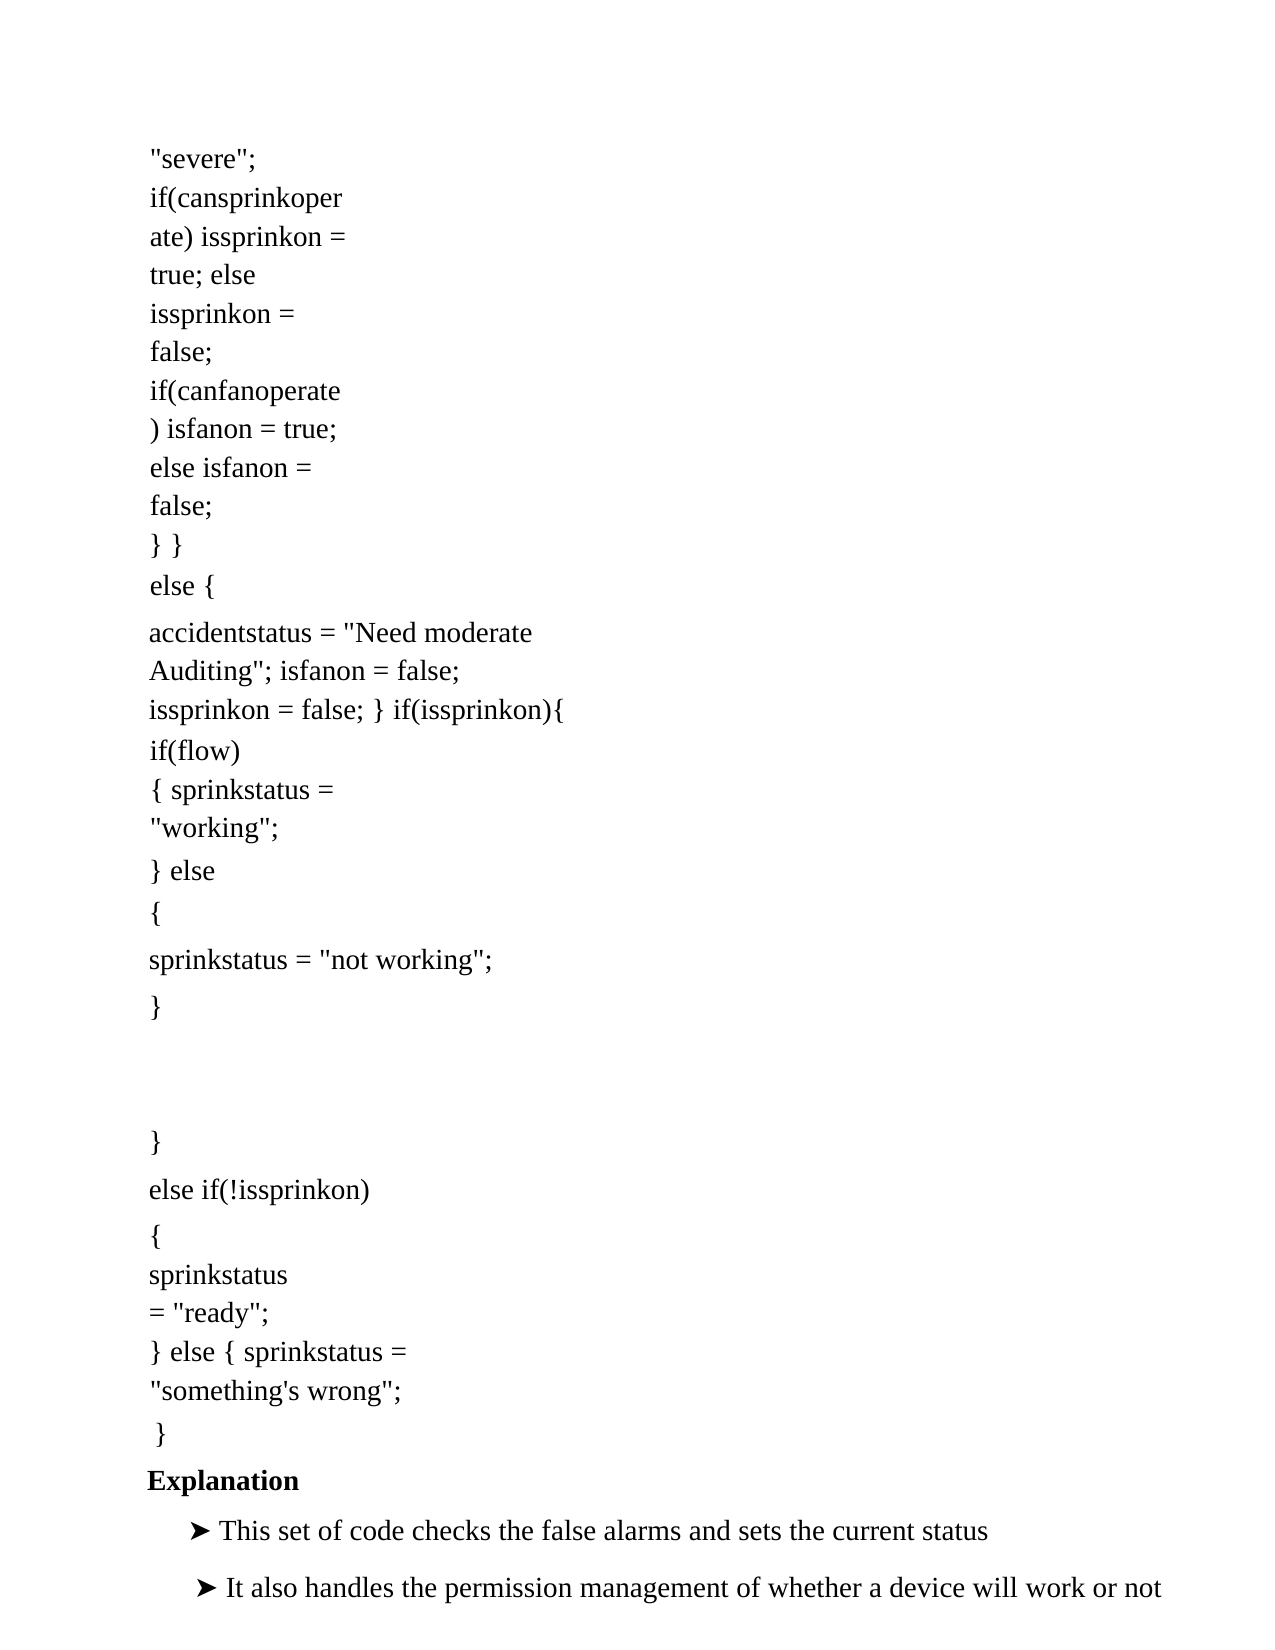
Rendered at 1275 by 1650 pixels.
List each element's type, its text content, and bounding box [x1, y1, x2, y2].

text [148, 142, 347, 522]
text ➤ It also handles the permission management of whether a device will work or not [194, 1566, 1235, 1606]
text { [148, 895, 1235, 928]
text } else [148, 853, 1235, 887]
text accidentstatus = "Need moderate Auditing"; isfanon = false; [148, 615, 543, 687]
text else if(!issprinkon) [148, 1172, 1235, 1205]
text issprinkon = false; } if(issprinkon){ [148, 692, 1235, 726]
text ➤ This set of code checks the false alarms and sets the current status [187, 1509, 1235, 1549]
subtitle Explanation [147, 1463, 1235, 1496]
text } [154, 1416, 1235, 1449]
text if(flow) { sprinkstatus = "working"; [149, 733, 356, 844]
text } [148, 989, 1235, 1022]
text { sprinkstatus = "ready"; [148, 1218, 292, 1329]
text } [148, 1124, 1235, 1157]
text } } [148, 527, 1235, 561]
text else { [149, 568, 1235, 602]
text } else { sprinkstatus = "something's wrong"; [148, 1334, 459, 1406]
text sprinkstatus = "not working"; [148, 942, 1235, 976]
